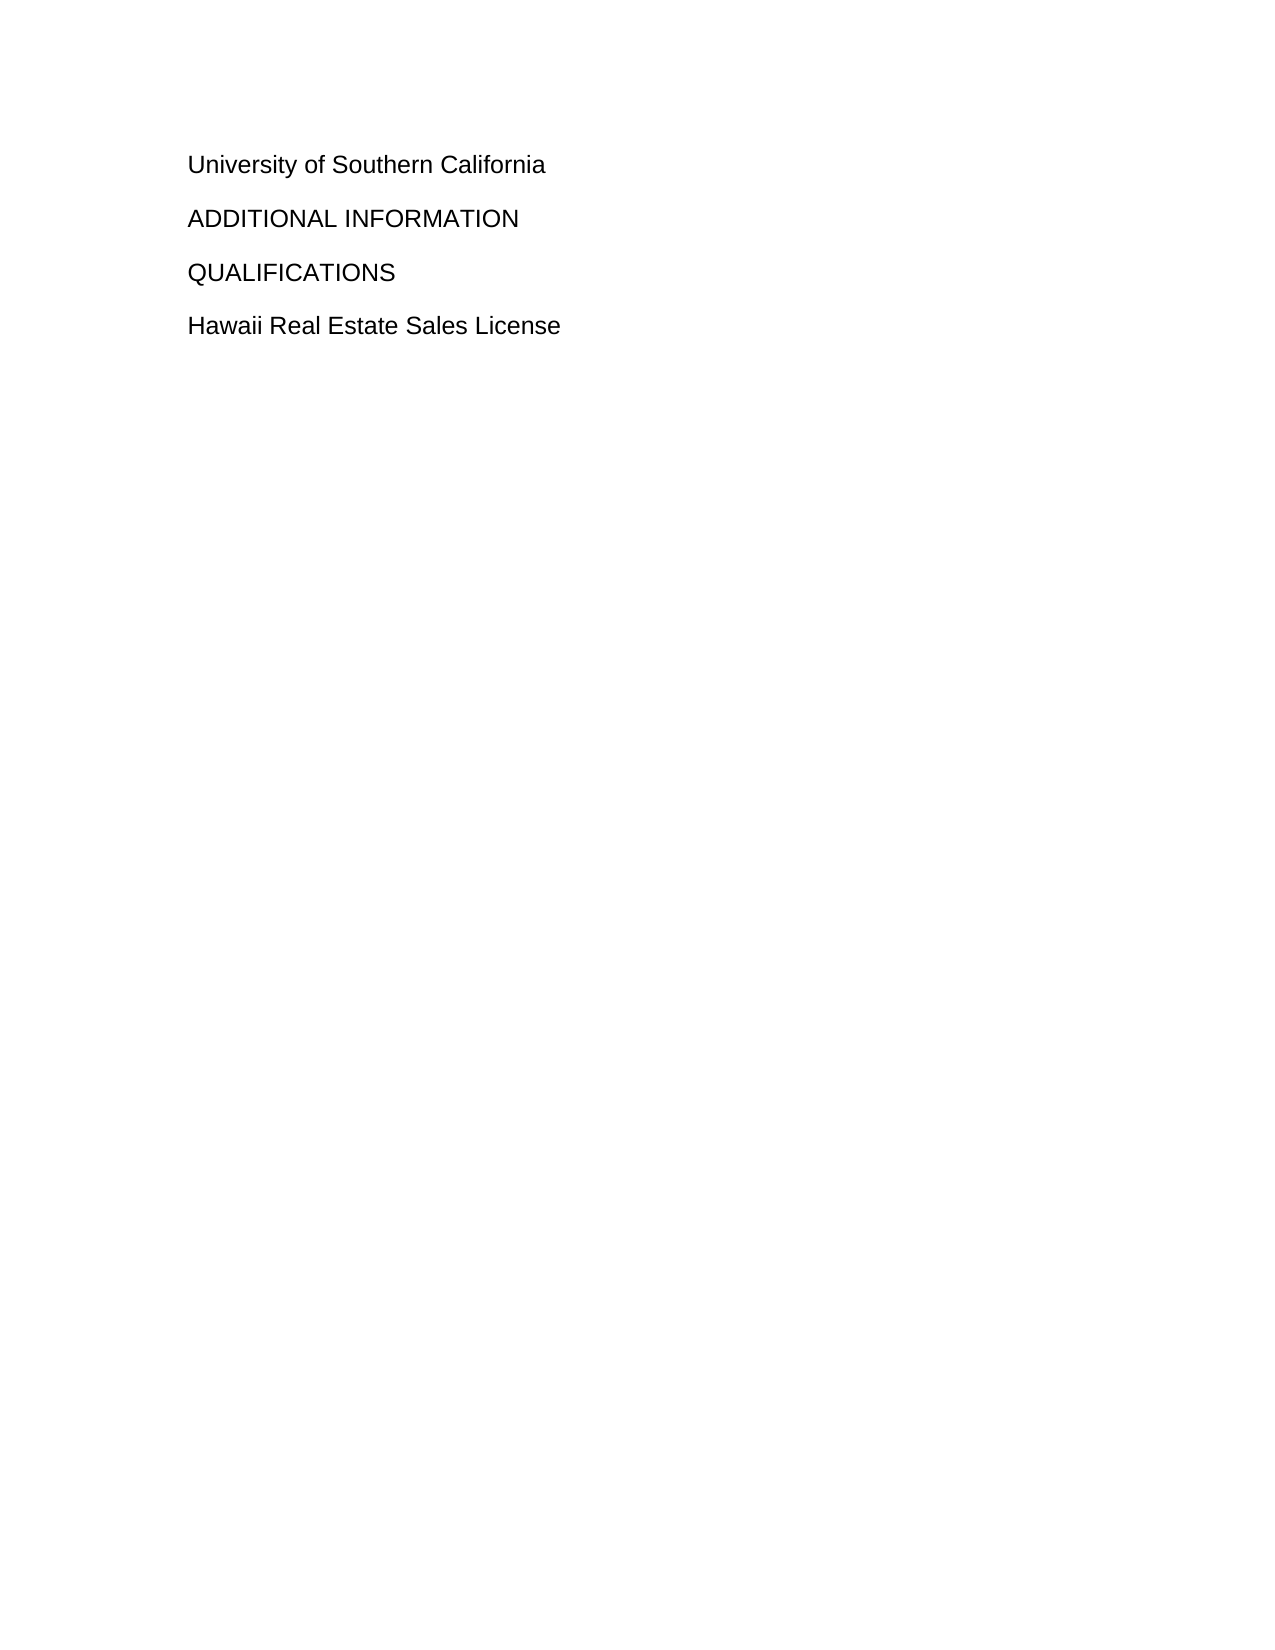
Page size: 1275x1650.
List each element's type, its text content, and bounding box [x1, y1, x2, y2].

text Hawaii Real Estate Sales License [187, 311, 1087, 340]
text QUALIFICATIONS [187, 257, 1087, 286]
text ADDITIONAL INFORMATION [187, 204, 1087, 232]
text University of Southern California [187, 150, 1087, 179]
